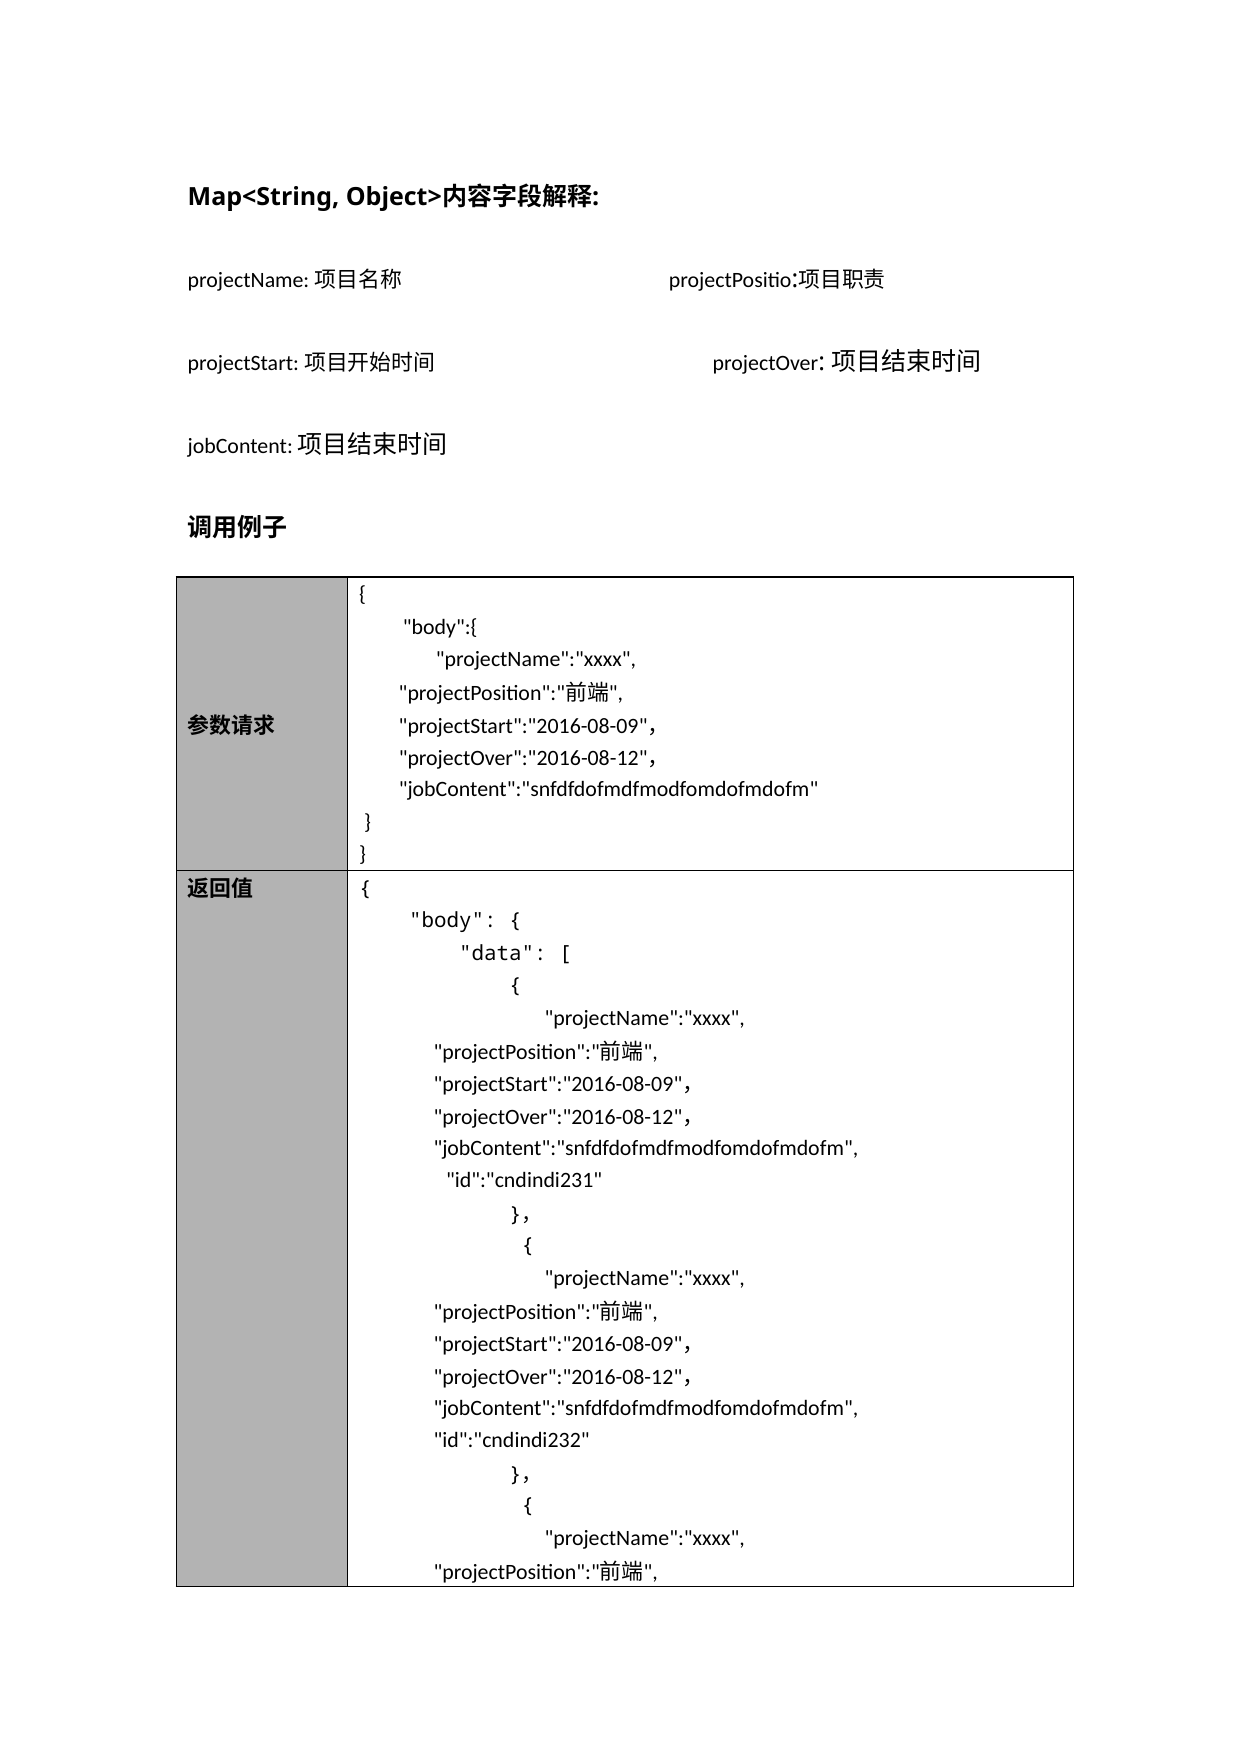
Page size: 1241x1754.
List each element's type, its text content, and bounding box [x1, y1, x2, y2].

text projectName: 项目名称 projectPositio:项目职责 [187, 245, 1053, 310]
text 调用例子 [187, 493, 1053, 558]
text jobContent: 项目结束时间 [187, 410, 1053, 475]
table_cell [348, 871, 1073, 1586]
table_cell 返回值 [177, 871, 347, 1586]
table_header 参数请求 [177, 578, 347, 870]
text Map<String, Object>内容字段解释: [187, 162, 1053, 227]
text projectStart: 项目开始时间 projectOver: 项目结束时间 [187, 327, 1053, 392]
table_header { "body":{ "projectName":"xxxx", "projectPosition":"前端", "projectStart":"2016-08-09"， "projectOver":"2016-08-12"， "jobContent":"snfdfdofmdfmodfomdofmdofm" } } [348, 578, 1073, 870]
